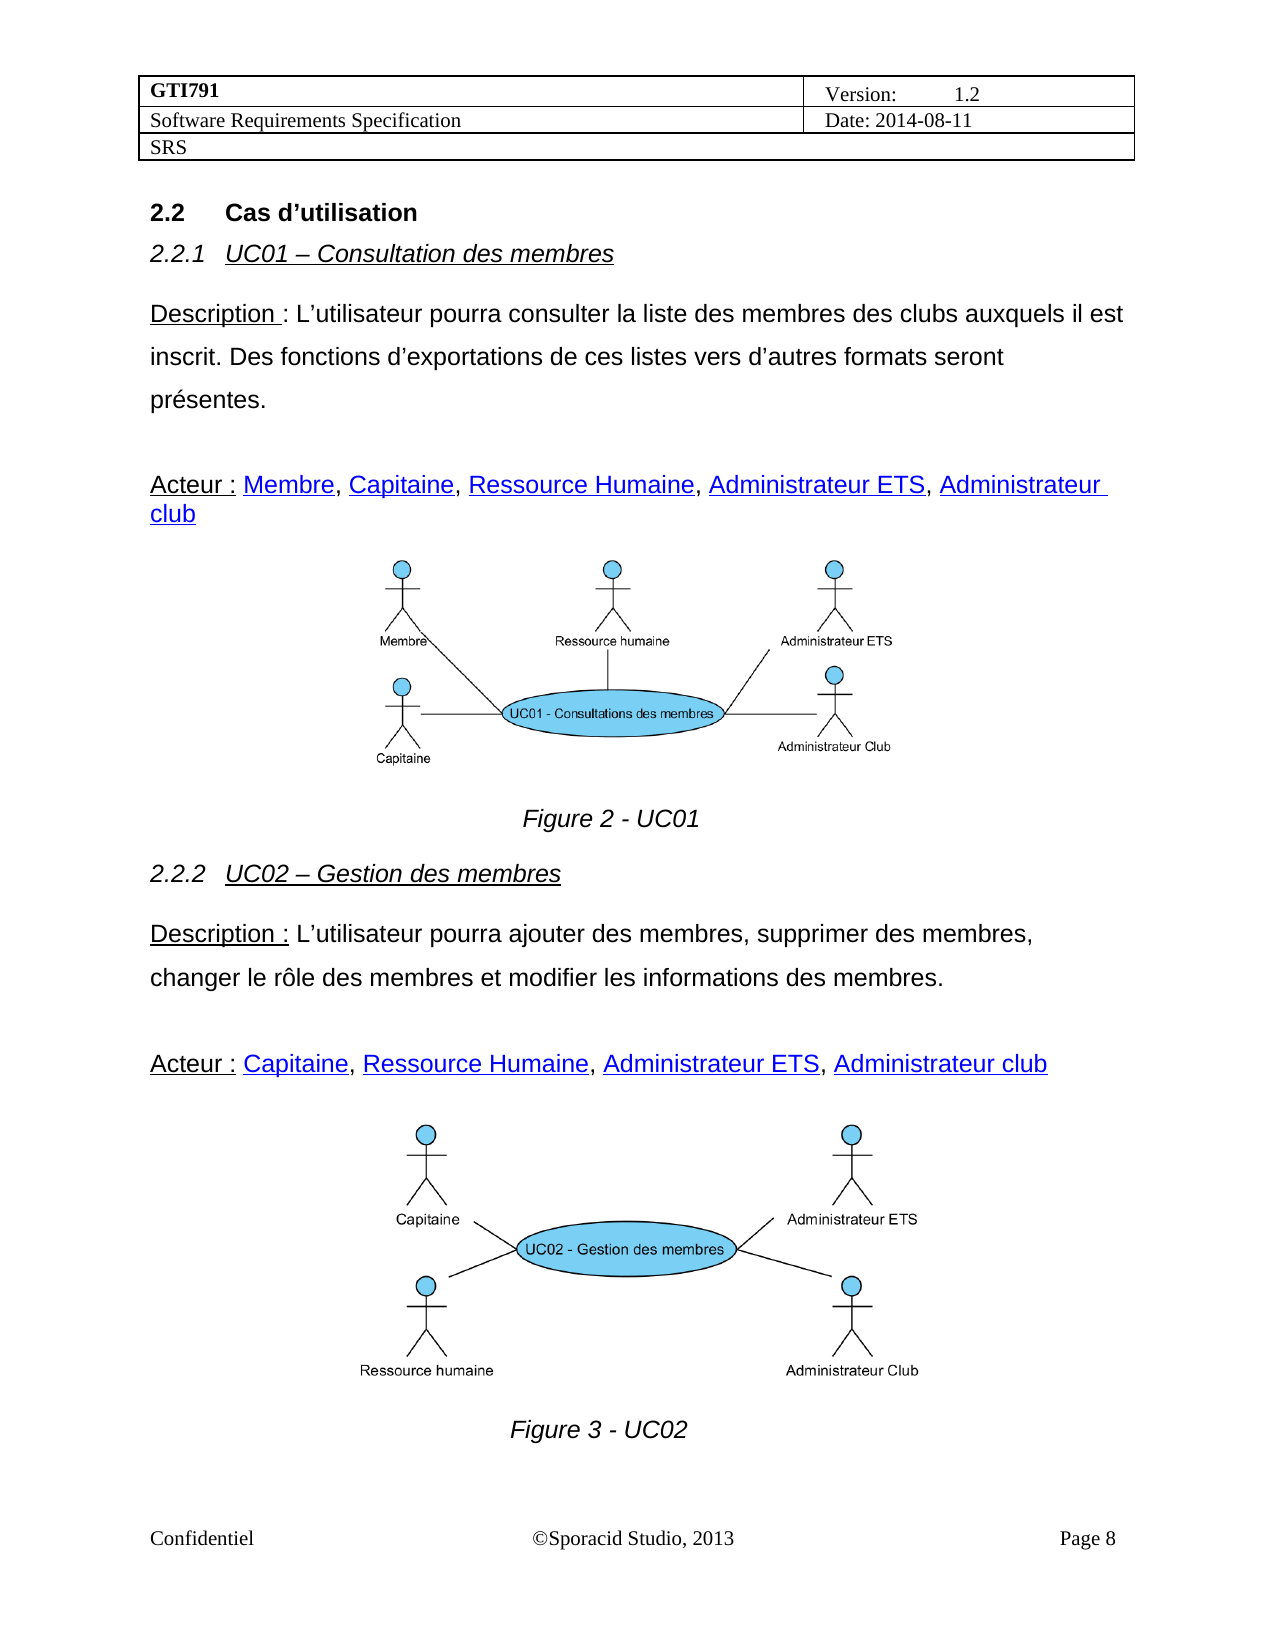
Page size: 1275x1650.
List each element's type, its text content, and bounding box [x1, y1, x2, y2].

picture [372, 539, 903, 780]
text Description : L’utilisateur pourra consulter la liste des membres des clubs auxquels il est inscrit. Des fonctions d’exportations de ces listes vers d’autres formats seront présentes. [150, 299, 1125, 414]
text Acteur : Membre, Capitaine, Ressource Humaine, Administrateur ETS, Administrateur club [150, 441, 1125, 527]
text Description : L’utilisateur pourra ajouter des membres, supprimer des membres, changer le rôle des membres et modifier les informations des membres. Acteur : Capitaine, Ressource Humaine, Administrateur ETS, Administrateur club [150, 919, 1125, 1077]
subtitle UC01 – Consultation des membres [150, 239, 1125, 268]
subtitle UC02 – Gestion des membres [150, 859, 1125, 888]
text Figure 3 - UC02 [150, 1415, 1125, 1444]
picture [347, 1104, 928, 1391]
subtitle Cas d’utilisation [150, 198, 1125, 227]
text Figure 2 - UC01 [225, 804, 1125, 832]
